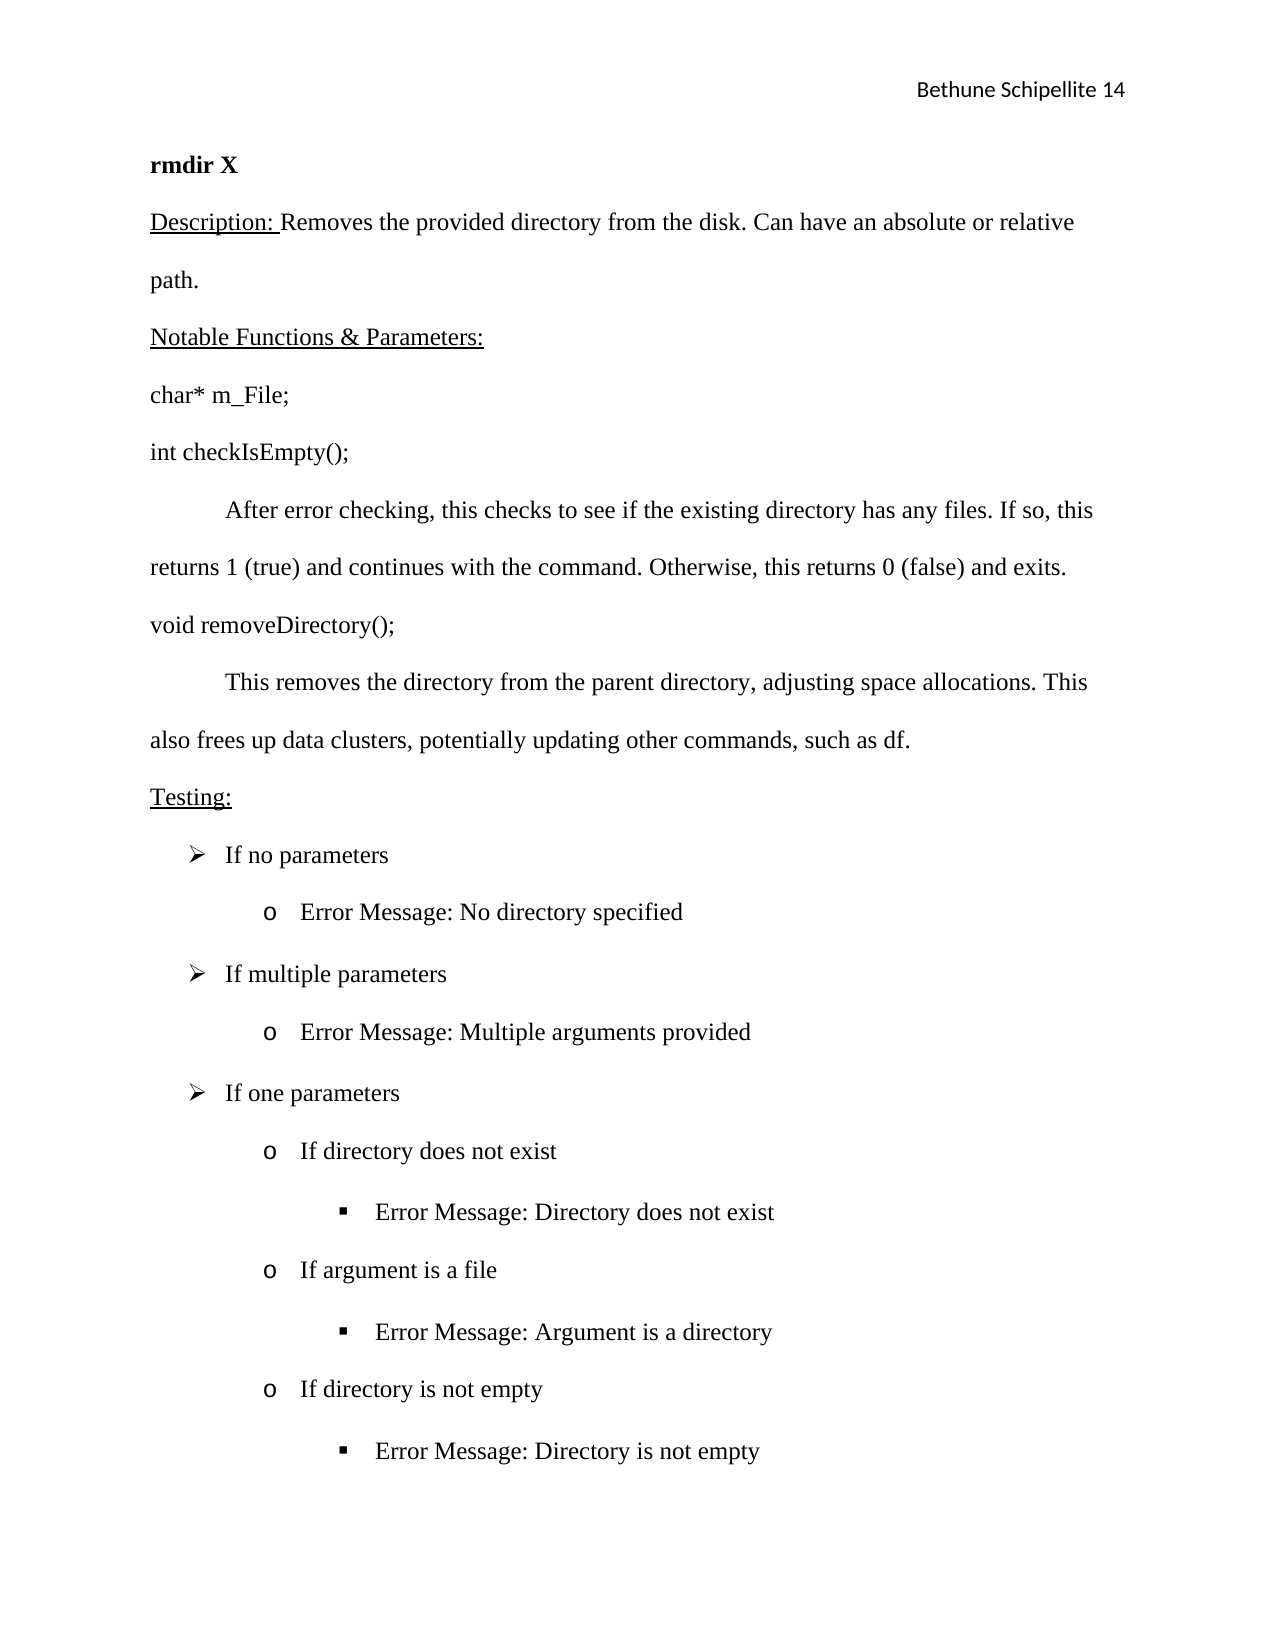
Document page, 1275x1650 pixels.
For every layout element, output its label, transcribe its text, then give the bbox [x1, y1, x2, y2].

text rmdir X [150, 150, 1125, 179]
text Testing: [150, 782, 1125, 811]
text After error checking, this checks to see if the existing directory has any files. If so, this returns 1 (true) and continues with the command. Otherwise, this returns 0 (false) and exits. [150, 495, 1125, 581]
text void removeDirectory(); [150, 610, 1125, 639]
text Description: Removes the provided directory from the disk. Can have an absolute or relative path. [150, 207, 1125, 294]
list If directory is not empty [262, 1374, 1125, 1405]
text char* m_File; [150, 380, 1125, 409]
list Error Message: Directory does not exist [337, 1197, 1125, 1226]
list If no parameters [187, 840, 1125, 869]
text Notable Functions & Parameters: [150, 322, 1125, 351]
list Error Message: Argument is a directory [337, 1317, 1125, 1345]
list If argument is a file [262, 1255, 1125, 1286]
list If one parameters [187, 1078, 1125, 1107]
list Error Message: Directory is not empty [337, 1436, 1125, 1464]
list Error Message: No directory specified [262, 897, 1125, 928]
list If directory does not exist [262, 1136, 1125, 1167]
list Error Message: Multiple arguments provided [262, 1017, 1125, 1047]
text int checkIsEmpty(); [150, 437, 1125, 466]
text This removes the directory from the parent directory, adjusting space allocations. This also frees up data clusters, potentially updating other commands, such as df. [150, 667, 1125, 754]
list If multiple parameters [187, 959, 1125, 988]
